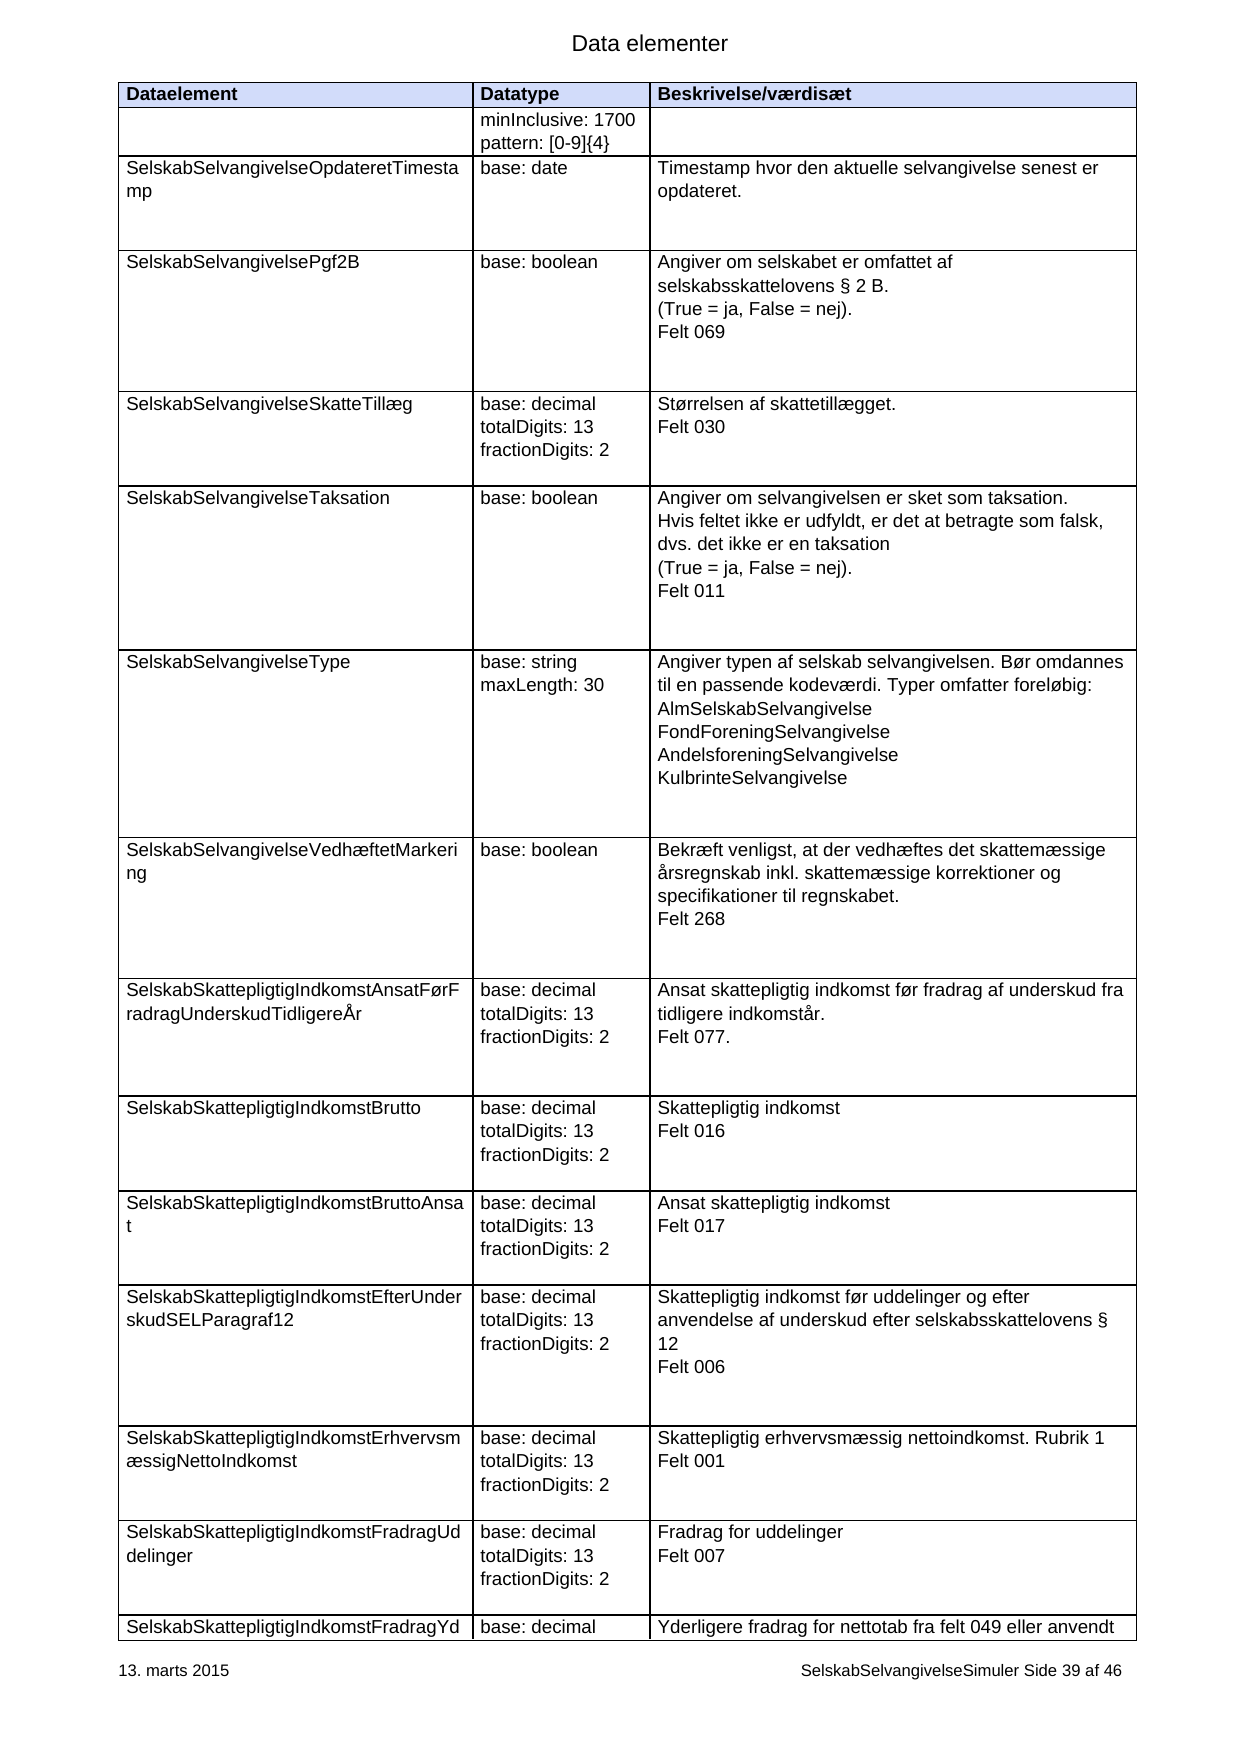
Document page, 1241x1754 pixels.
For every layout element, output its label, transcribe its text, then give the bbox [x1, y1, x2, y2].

table_cell Skattepligtig indkomst Felt 016 [651, 1097, 1136, 1190]
table_cell Skattepligtig indkomst før uddelinger og efter anvendelse af underskud efter selskabsskattelovens § 12 Felt 006 [651, 1286, 1136, 1425]
table_cell Størrelsen af skattetillægget. Felt 030 [651, 392, 1136, 485]
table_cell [474, 1616, 649, 1639]
table_cell SelskabSkattepligtigIndkomstErhvervsmæssigNettoIndkomst [119, 1427, 472, 1520]
table_cell Skattepligtig erhvervsmæssig nettoindkomst. Rubrik 1 Felt 001 [651, 1427, 1136, 1520]
table_cell SelskabSelvangivelseOpdateretTimestamp [119, 157, 472, 250]
table_cell base: date [474, 157, 649, 250]
table_cell base: decimal totalDigits: 13 fractionDigits: 2 [474, 979, 649, 1095]
table_cell base: decimal totalDigits: 13 fractionDigits: 2 [474, 1286, 649, 1425]
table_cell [119, 1616, 472, 1639]
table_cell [474, 1427, 649, 1520]
table_cell SelskabSkattepligtigIndkomstBruttoAnsat [119, 1192, 472, 1284]
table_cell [651, 108, 1136, 155]
table_cell SelskabSelvangivelseType [119, 651, 472, 837]
table_header Datatype [474, 83, 649, 107]
table_cell Bekræft venligst, at der vedhæftes det skattemæssige årsregnskab inkl. skattemæssige korrektioner og specifikationer til regnskabet. Felt 268 [651, 838, 1136, 978]
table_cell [651, 1616, 1136, 1639]
table_cell SelskabSelvangivelseSkatteTillæg [119, 392, 472, 485]
table_cell SelskabSkattepligtigIndkomstFradragUddelinger [119, 1521, 472, 1614]
table_cell base: decimal totalDigits: 13 fractionDigits: 2 [474, 1192, 649, 1284]
table_cell Angiver om selvangivelsen er sket som taksation. Hvis feltet ikke er udfyldt, er det at betragte som falsk, dvs. det ikke er en taksation (True = ja, False = nej). Felt 011 [651, 487, 1136, 649]
table_cell base: decimal totalDigits: 13 fractionDigits: 2 [474, 1097, 649, 1190]
table_cell Angiver typen af selskab selvangivelsen. Bør omdannes til en passende kodeværdi. Typer omfatter foreløbig: AlmSelskabSelvangivelse FondForeningSelvangivelse AndelsforeningSelvangivelse KulbrinteSelvangivelse [651, 651, 1136, 837]
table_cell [474, 1521, 649, 1614]
table_cell base: boolean [474, 251, 649, 391]
table_cell Timestamp hvor den aktuelle selvangivelse senest er opdateret. [651, 157, 1136, 250]
table_cell base: decimal totalDigits: 13 fractionDigits: 2 [474, 392, 649, 485]
table_cell base: boolean [474, 838, 649, 978]
table_cell Ansat skattepligtig indkomst før fradrag af underskud fra tidligere indkomstår. Felt 077. [651, 979, 1136, 1095]
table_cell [474, 108, 649, 155]
table_cell SelskabSelvangivelseVedhæftetMarkering [119, 838, 472, 978]
table_cell SelskabSelvangivelsePgf2B [119, 251, 472, 391]
table_cell Ansat skattepligtig indkomst Felt 017 [651, 1192, 1136, 1284]
table_cell SelskabSelvangivelseTaksation [119, 487, 472, 649]
table_cell Angiver om selskabet er omfattet af selskabsskattelovens § 2 B. (True = ja, False = nej). Felt 069 [651, 251, 1136, 391]
table_cell base: boolean [474, 487, 649, 649]
table_cell SelskabSkattepligtigIndkomstBrutto [119, 1097, 472, 1190]
table_cell base: string maxLength: 30 [474, 651, 649, 837]
table_cell Fradrag for uddelinger Felt 007 [651, 1521, 1136, 1614]
table_cell SelskabSkattepligtigIndkomstEfterUnderskudSELParagraf12 [119, 1286, 472, 1425]
table_header Beskrivelse/værdisæt [651, 83, 1136, 107]
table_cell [119, 108, 472, 155]
table_cell SelskabSkattepligtigIndkomstAnsatFørFradragUnderskudTidligereÅr [119, 979, 472, 1095]
table_header Dataelement [119, 83, 472, 107]
